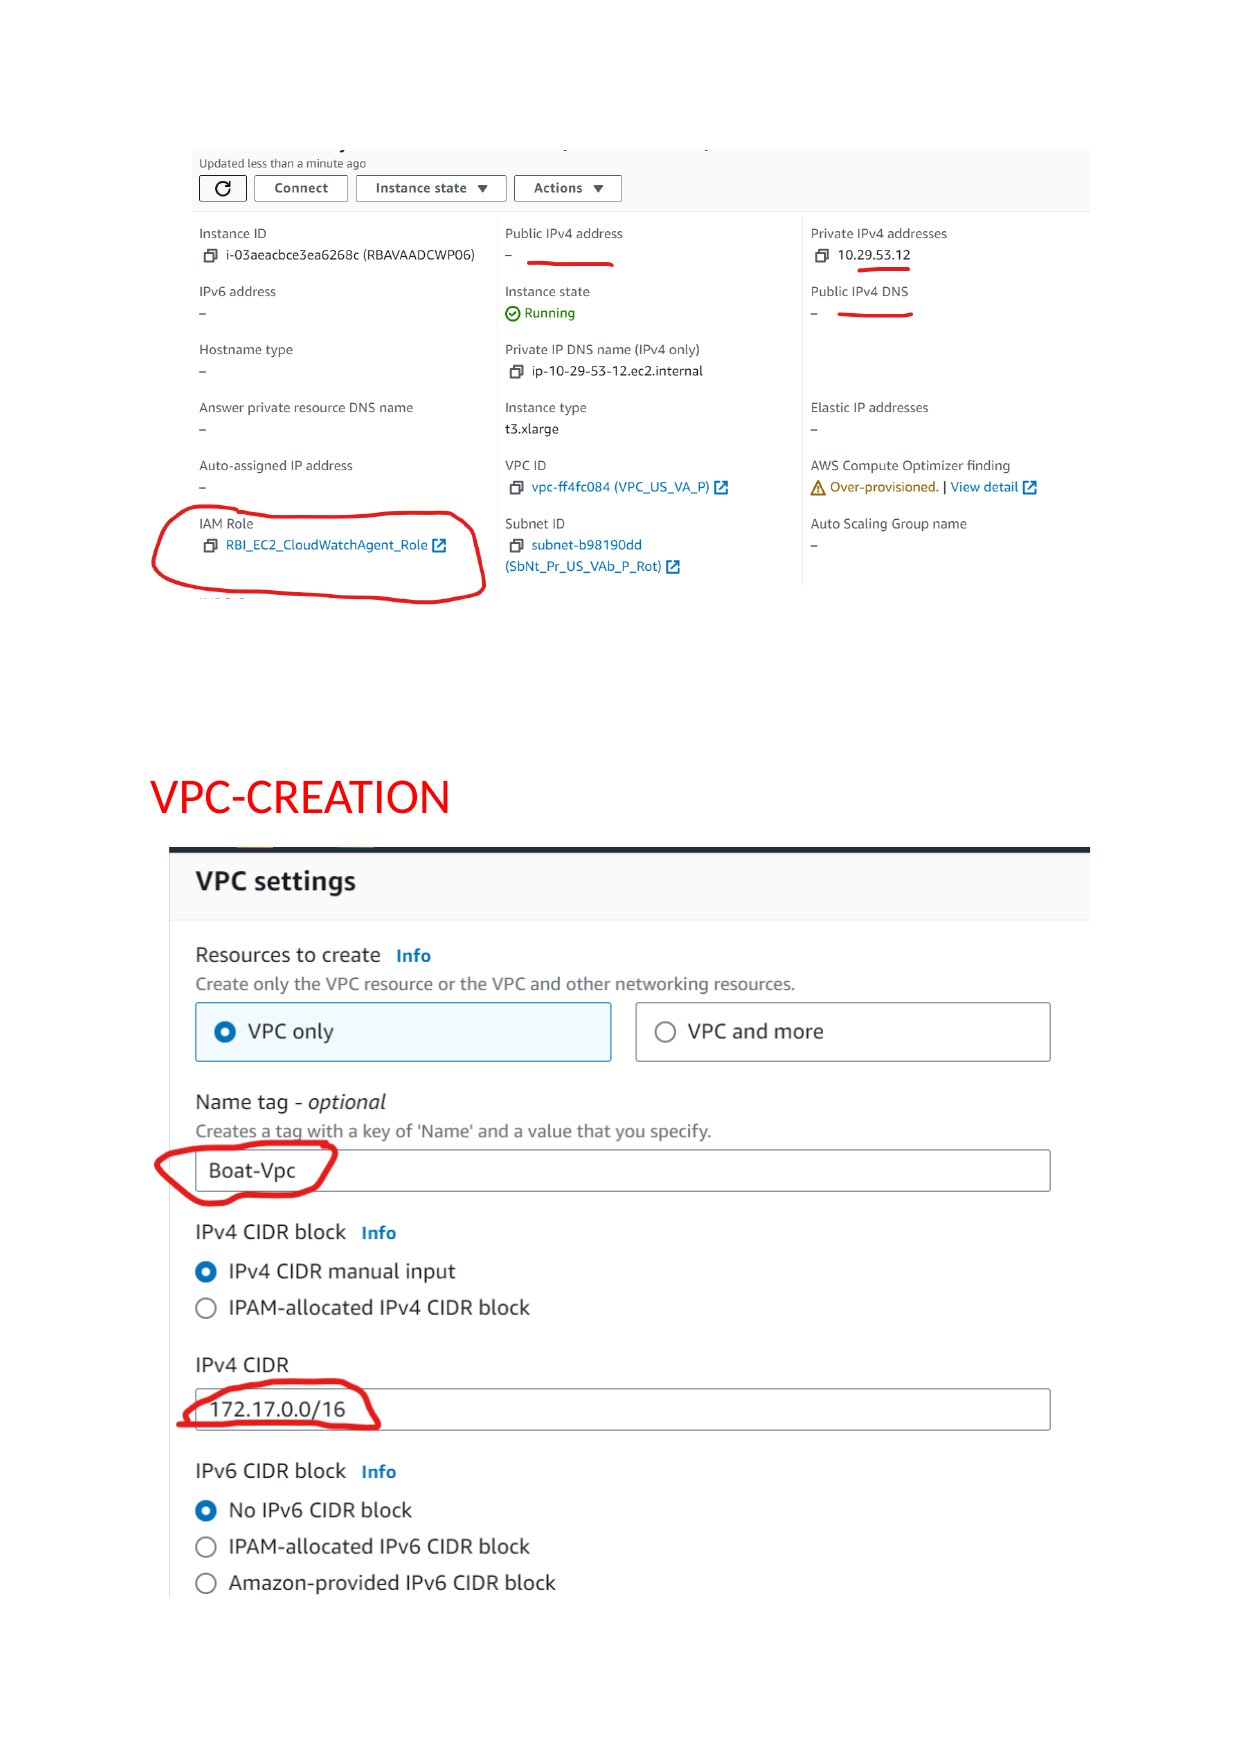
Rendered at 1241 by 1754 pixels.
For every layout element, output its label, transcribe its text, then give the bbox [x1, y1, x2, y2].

picture [150, 847, 1091, 1598]
text VPC-CREATION [150, 765, 1090, 826]
picture [150, 150, 1091, 606]
